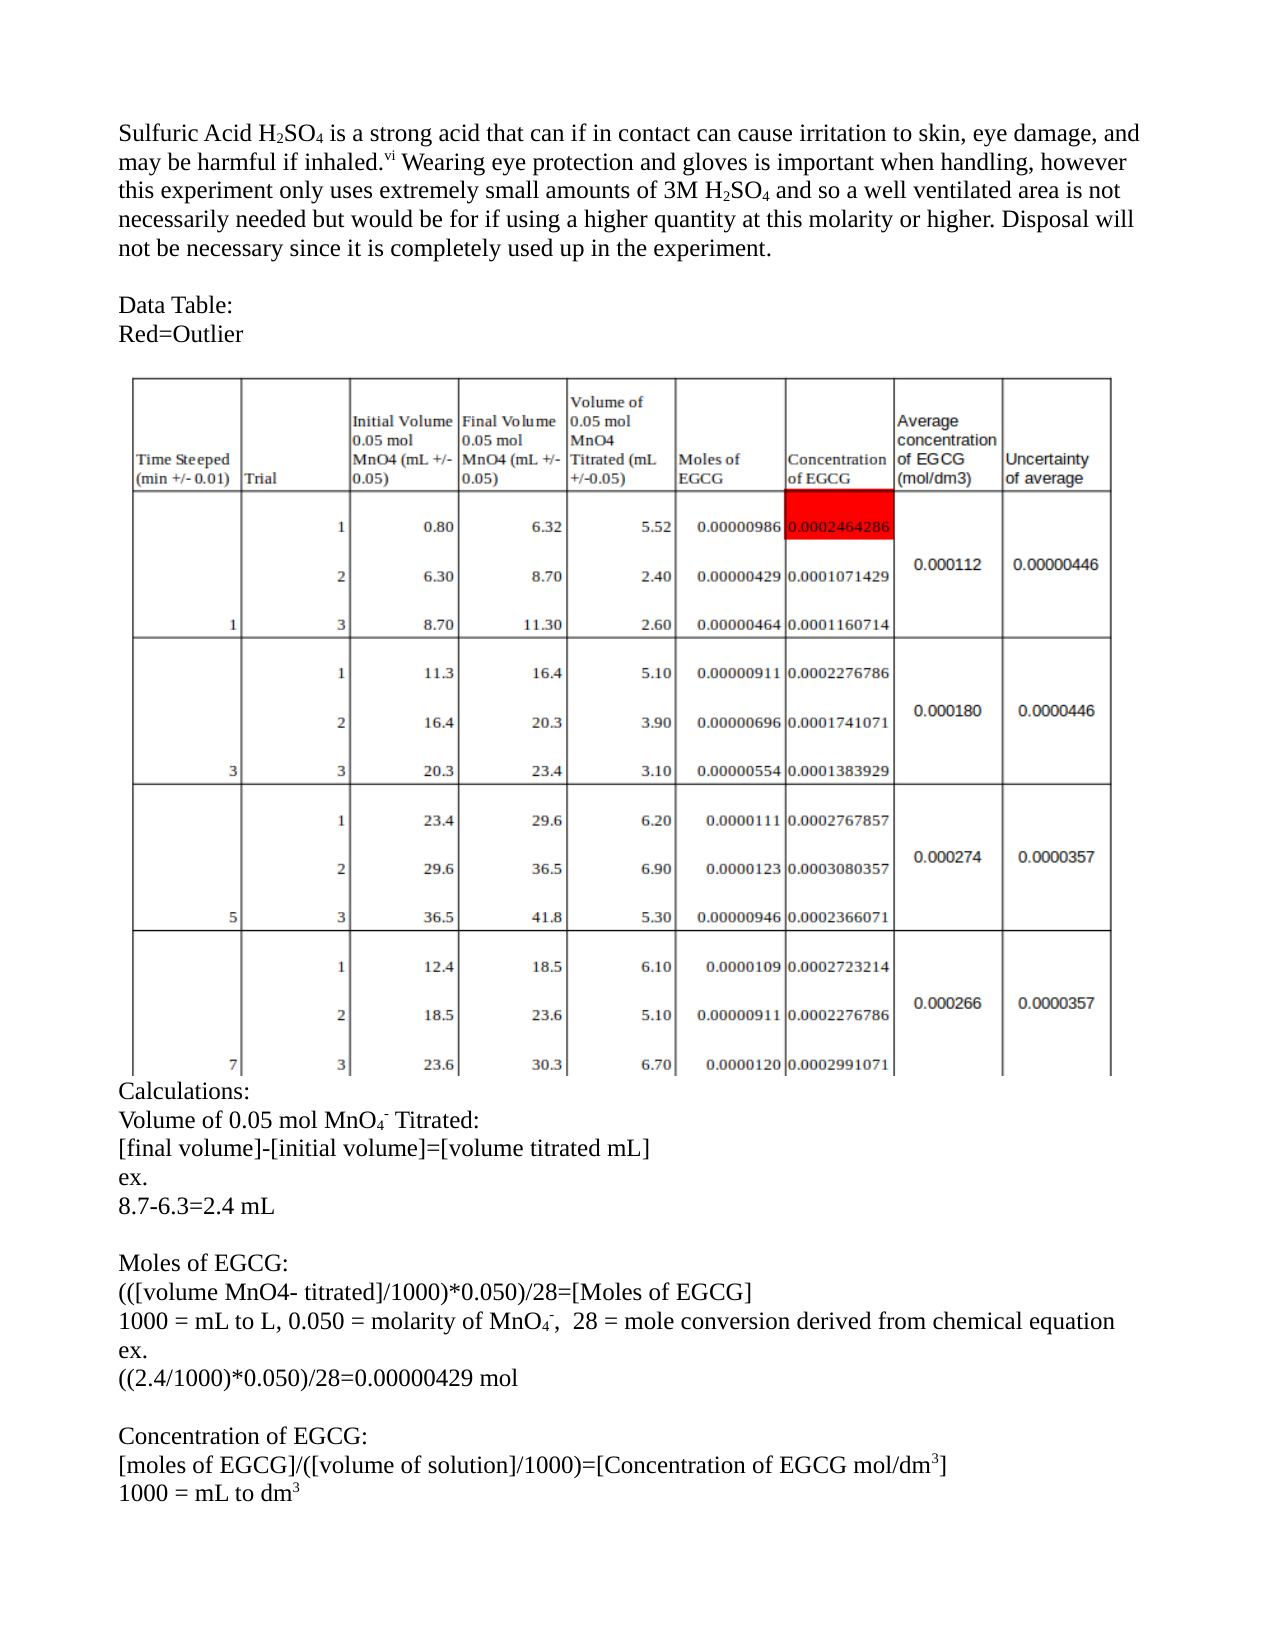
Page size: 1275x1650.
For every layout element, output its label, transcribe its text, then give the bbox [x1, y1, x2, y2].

text Red=Outlier [118, 319, 1157, 348]
text 1000 = mL to L, 0.050 = molarity of MnO4-, 28 = mole conversion derived from chemical equation [118, 1306, 1157, 1335]
text ((2.4/1000)*0.050)/28=0.00000429 mol [118, 1363, 1157, 1392]
text 8.7-6.3=2.4 mL [118, 1191, 1157, 1220]
text Sulfuric Acid H2SO4 is a strong acid that can if in contact can cause irritation to skin, eye damage, and may be harmful if inhaled. Wearing eye protection and gloves is important when handling, however this experiment only uses extremely small amounts of 3M H2SO4 and so a well ventilated area is not necessarily needed but would be for if using a higher quantity at this molarity or higher. Disposal will not be necessary since it is completely used up in the experiment. [118, 118, 1157, 262]
text (([volume MnO4- titrated]/1000)*0.050)/28=[Moles of EGCG] [118, 1277, 1157, 1306]
text Volume of 0.05 mol MnO4- Titrated: [118, 1105, 1157, 1133]
picture [132, 376, 1112, 1076]
text Moles of EGCG: [118, 1248, 1157, 1277]
text Data Table: [118, 291, 1157, 319]
text [moles of EGCG]/([volume of solution]/1000)=[Concentration of EGCG mol/dm3] [118, 1450, 1157, 1478]
text Concentration of EGCG: [118, 1421, 1157, 1450]
text 1000 = mL to dm3 [118, 1478, 1157, 1507]
text ex. [118, 1335, 1157, 1363]
text ex. [118, 1162, 1157, 1191]
text [final volume]-[initial volume]=[volume titrated mL] [118, 1133, 1157, 1162]
